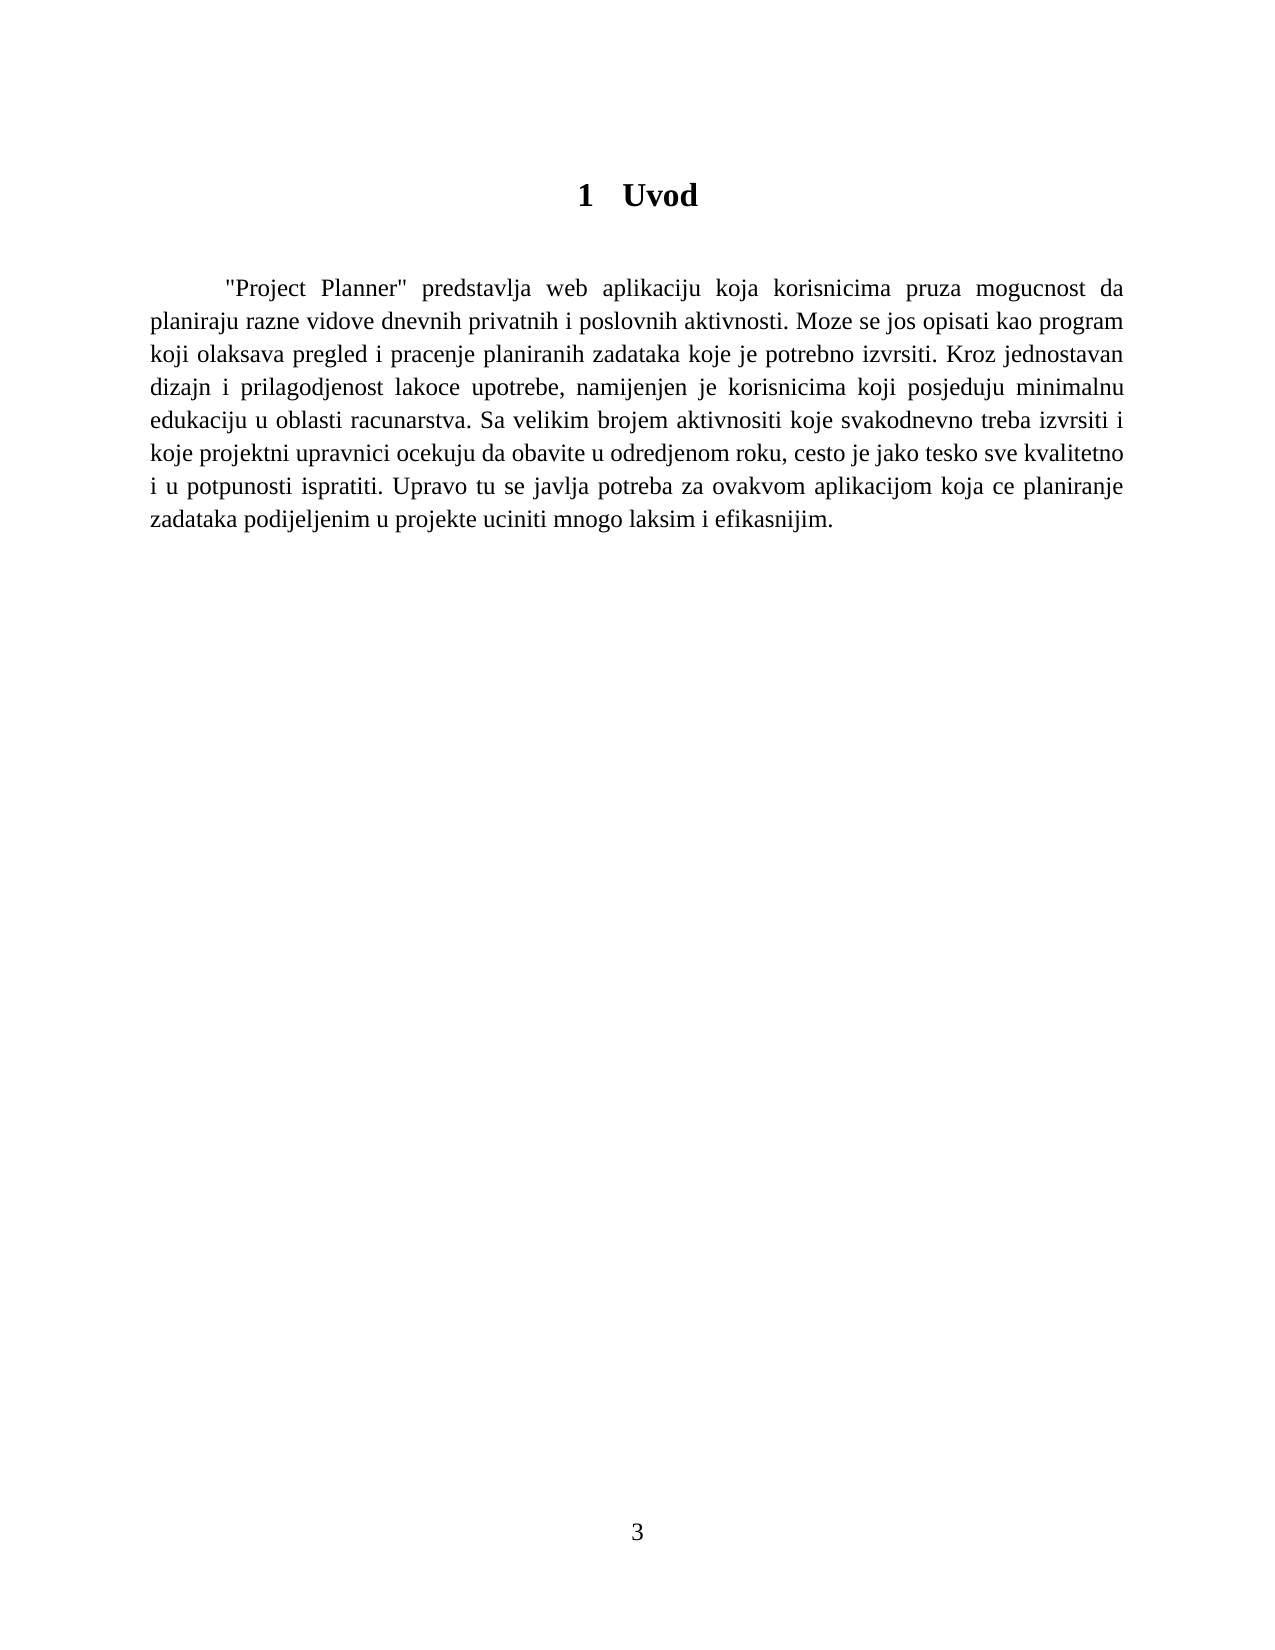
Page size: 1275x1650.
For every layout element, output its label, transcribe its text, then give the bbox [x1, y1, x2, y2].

text "Project Planner" predstavlja web aplikaciju koja korisnicima pruza mogucnost da planiraju razne vidove dnevnih privatnih i poslovnih aktivnosti. Moze se jos opisati kao program koji olaksava pregled i pracenje planiranih zadataka koje je potrebno izvrsiti. Kroz jednostavan dizajn i prilagodjenost lakoce upotrebe, namijenjen je korisnicima koji posjeduju minimalnu edukaciju u oblasti racunarstva. Sa velikim brojem aktivnositi koje svakodnevno treba izvrsiti i koje projektni upravnici ocekuju da obavite u odredjenom roku, cesto je jako tesko sve kvalitetno i u potpunosti ispratiti. Upravo tu se javlja potreba za ovakvom aplikacijom koja ce planiranje zadataka podijeljenim u projekte uciniti mnogo laksim i efikasnijim. [150, 273, 1125, 533]
subtitle Uvod [150, 175, 1125, 213]
